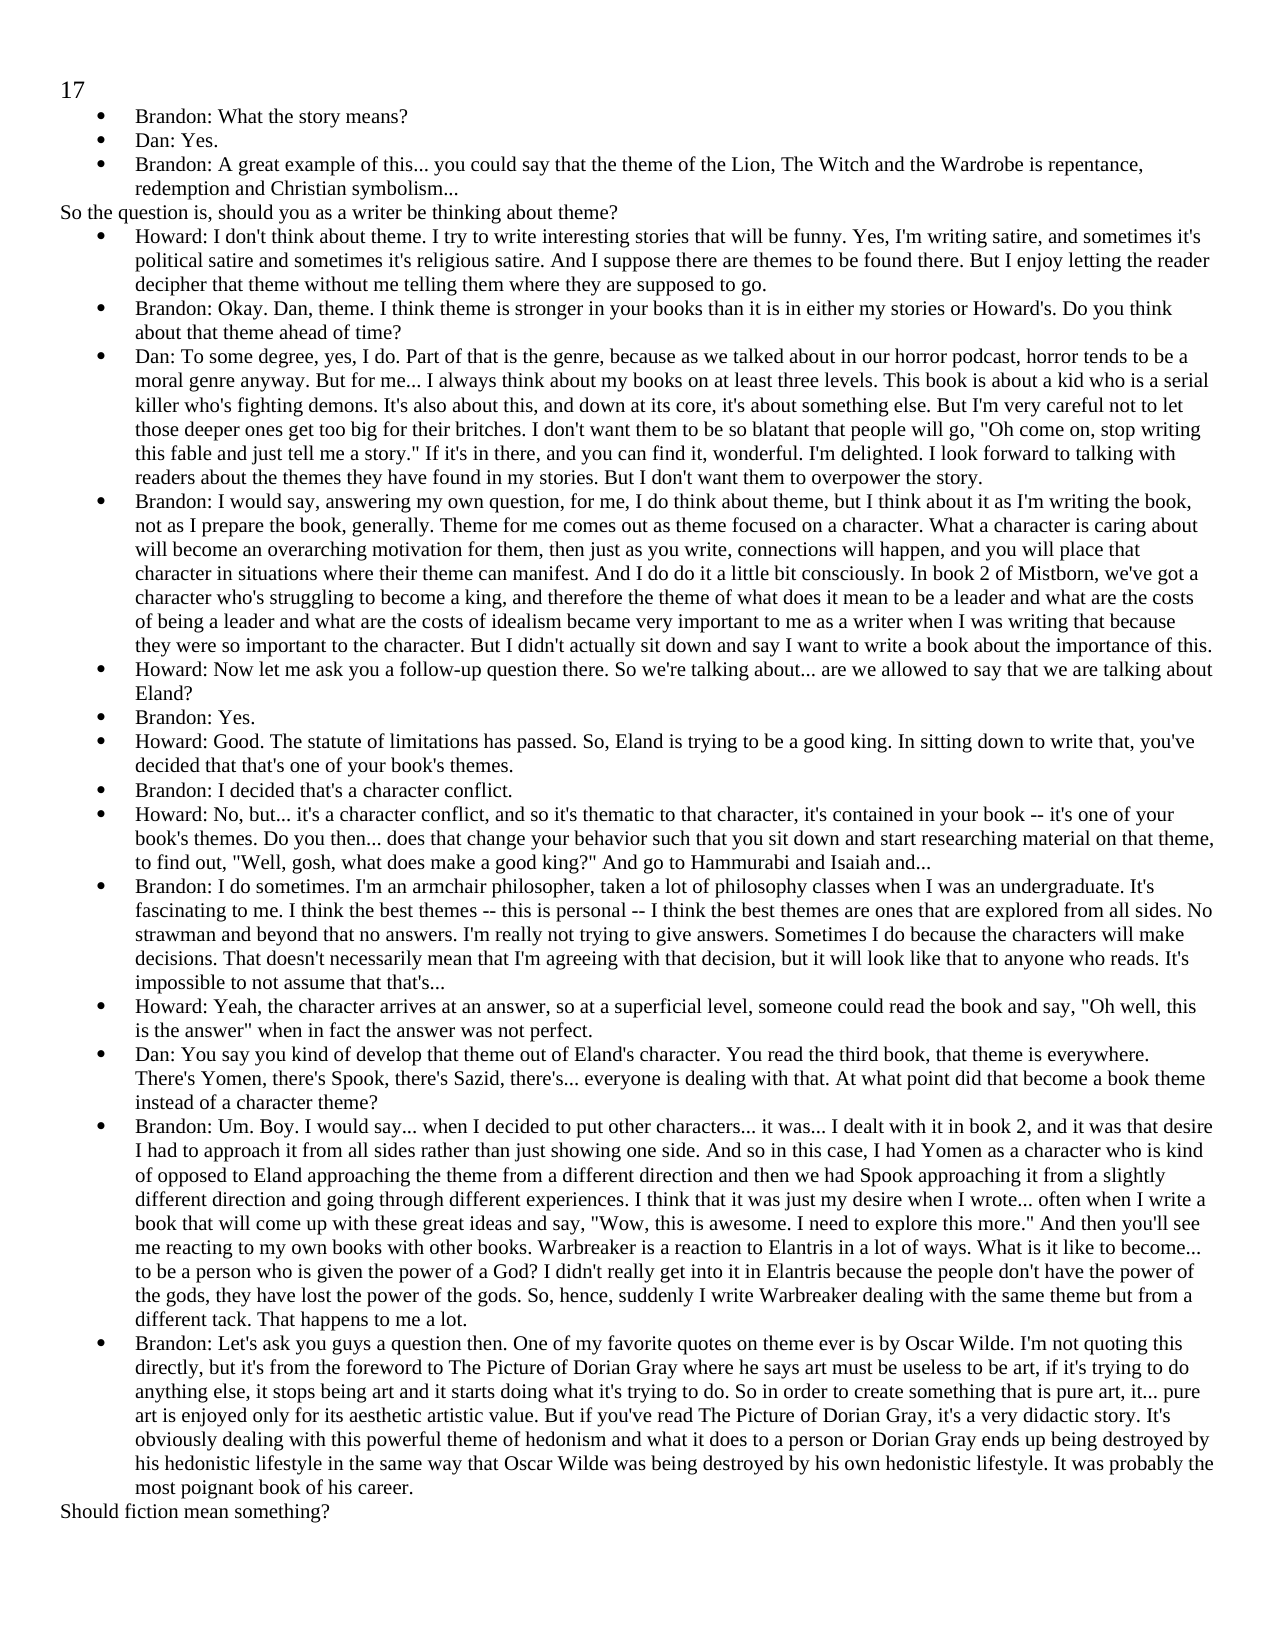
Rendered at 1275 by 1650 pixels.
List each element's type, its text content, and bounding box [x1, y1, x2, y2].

list Brandon: Okay. Dan, theme. I think theme is stronger in your books than it is in either my stories or Howard's. Do you think about that theme ahead of time? [97, 296, 1215, 344]
list Brandon: A great example of this... you could say that the theme of the Lion, The Witch and the Wardrobe is repentance, redemption and Christian symbolism... [97, 152, 1215, 200]
list Howard: Now let me ask you a follow-up question there. So we're talking about... are we allowed to say that we are talking about Eland? [97, 657, 1215, 705]
text Should fiction mean something? [60, 1499, 1215, 1523]
list Dan: Yes. [97, 128, 1215, 152]
list Dan: You say you kind of develop that theme out of Eland's character. You read the third book, that theme is everywhere. There's Yomen, there's Spook, there's Sazid, there's... everyone is dealing with that. At what point did that become a book theme instead of a character theme? [97, 1042, 1215, 1114]
list Howard: Good. The statute of limitations has passed. So, Eland is trying to be a good king. In sitting down to write that, you've decided that that's one of your book's themes. [97, 729, 1215, 777]
list Dan: To some degree, yes, I do. Part of that is the genre, because as we talked about in our horror podcast, horror tends to be a moral genre anyway. But for me... I always think about my books on at least three levels. This book is about a kid who is a serial killer who's fighting demons. It's also about this, and down at its core, it's about something else. But I'm very careful not to let those deeper ones get too big for their britches. I don't want them to be so blatant that people will go, "Oh come on, stop writing this fable and just tell me a story." If it's in there, and you can find it, wonderful. I'm delighted. I look forward to talking with readers about the themes they have found in my stories. But I don't want them to overpower the story. [97, 344, 1215, 489]
list Brandon: Um. Boy. I would say... when I decided to put other characters... it was... I dealt with it in book 2, and it was that desire I had to approach it from all sides rather than just showing one side. And so in this case, I had Yomen as a character who is kind of opposed to Eland approaching the theme from a different direction and then we had Spook approaching it from a slightly different direction and going through different experiences. I think that it was just my desire when I wrote... often when I write a book that will come up with these great ideas and say, "Wow, this is awesome. I need to explore this more." And then you'll see me reacting to my own books with other books. Warbreaker is a reaction to Elantris in a lot of ways. What is it like to become... to be a person who is given the power of a God? I didn't really get into it in Elantris because the people don't have the power of the gods, they have lost the power of the gods. So, hence, suddenly I write Warbreaker dealing with the same theme but from a different tack. That happens to me a lot. [97, 1114, 1215, 1331]
text So the question is, should you as a writer be thinking about theme? [60, 200, 1215, 224]
list Brandon: I decided that's a character conflict. [97, 777, 1215, 802]
list Howard: I don't think about theme. I try to write interesting stories that will be funny. Yes, I'm writing satire, and sometimes it's political satire and sometimes it's religious satire. And I suppose there are themes to be found there. But I enjoy letting the reader decipher that theme without me telling them where they are supposed to go. [97, 224, 1215, 296]
list Brandon: I would say, answering my own question, for me, I do think about theme, but I think about it as I'm writing the book, not as I prepare the book, generally. Theme for me comes out as theme focused on a character. What a character is caring about will become an overarching motivation for them, then just as you write, connections will happen, and you will place that character in situations where their theme can manifest. And I do do it a little bit consciously. In book 2 of Mistborn, we've got a character who's struggling to become a king, and therefore the theme of what does it mean to be a leader and what are the costs of being a leader and what are the costs of idealism became very important to me as a writer when I was writing that because they were so important to the character. But I didn't actually sit down and say I want to write a book about the importance of this. [97, 489, 1215, 657]
list Brandon: What the story means? [97, 104, 1215, 128]
list Howard: Yeah, the character arrives at an answer, so at a superficial level, someone could read the book and say, "Oh well, this is the answer" when in fact the answer was not perfect. [97, 994, 1215, 1042]
list Brandon: I do sometimes. I'm an armchair philosopher, taken a lot of philosophy classes when I was an undergraduate. It's fascinating to me. I think the best themes -- this is personal -- I think the best themes are ones that are explored from all sides. No strawman and beyond that no answers. I'm really not trying to give answers. Sometimes I do because the characters will make decisions. That doesn't necessarily mean that I'm agreeing with that decision, but it will look like that to anyone who reads. It's impossible to not assume that that's... [97, 874, 1215, 994]
list Brandon: Yes. [97, 705, 1215, 729]
list Howard: No, but... it's a character conflict, and so it's thematic to that character, it's contained in your book -- it's one of your book's themes. Do you then... does that change your behavior such that you sit down and start researching material on that theme, to find out, "Well, gosh, what does make a good king?" And go to Hammurabi and Isaiah and... [97, 802, 1215, 874]
list Brandon: Let's ask you guys a question then. One of my favorite quotes on theme ever is by Oscar Wilde. I'm not quoting this directly, but it's from the foreword to The Picture of Dorian Gray where he says art must be useless to be art, if it's trying to do anything else, it stops being art and it starts doing what it's trying to do. So in order to create something that is pure art, it... pure art is enjoyed only for its aesthetic artistic value. But if you've read The Picture of Dorian Gray, it's a very didactic story. It's obviously dealing with this powerful theme of hedonism and what it does to a person or Dorian Gray ends up being destroyed by his hedonistic lifestyle in the same way that Oscar Wilde was being destroyed by his own hedonistic lifestyle. It was probably the most poignant book of his career. [97, 1331, 1215, 1499]
